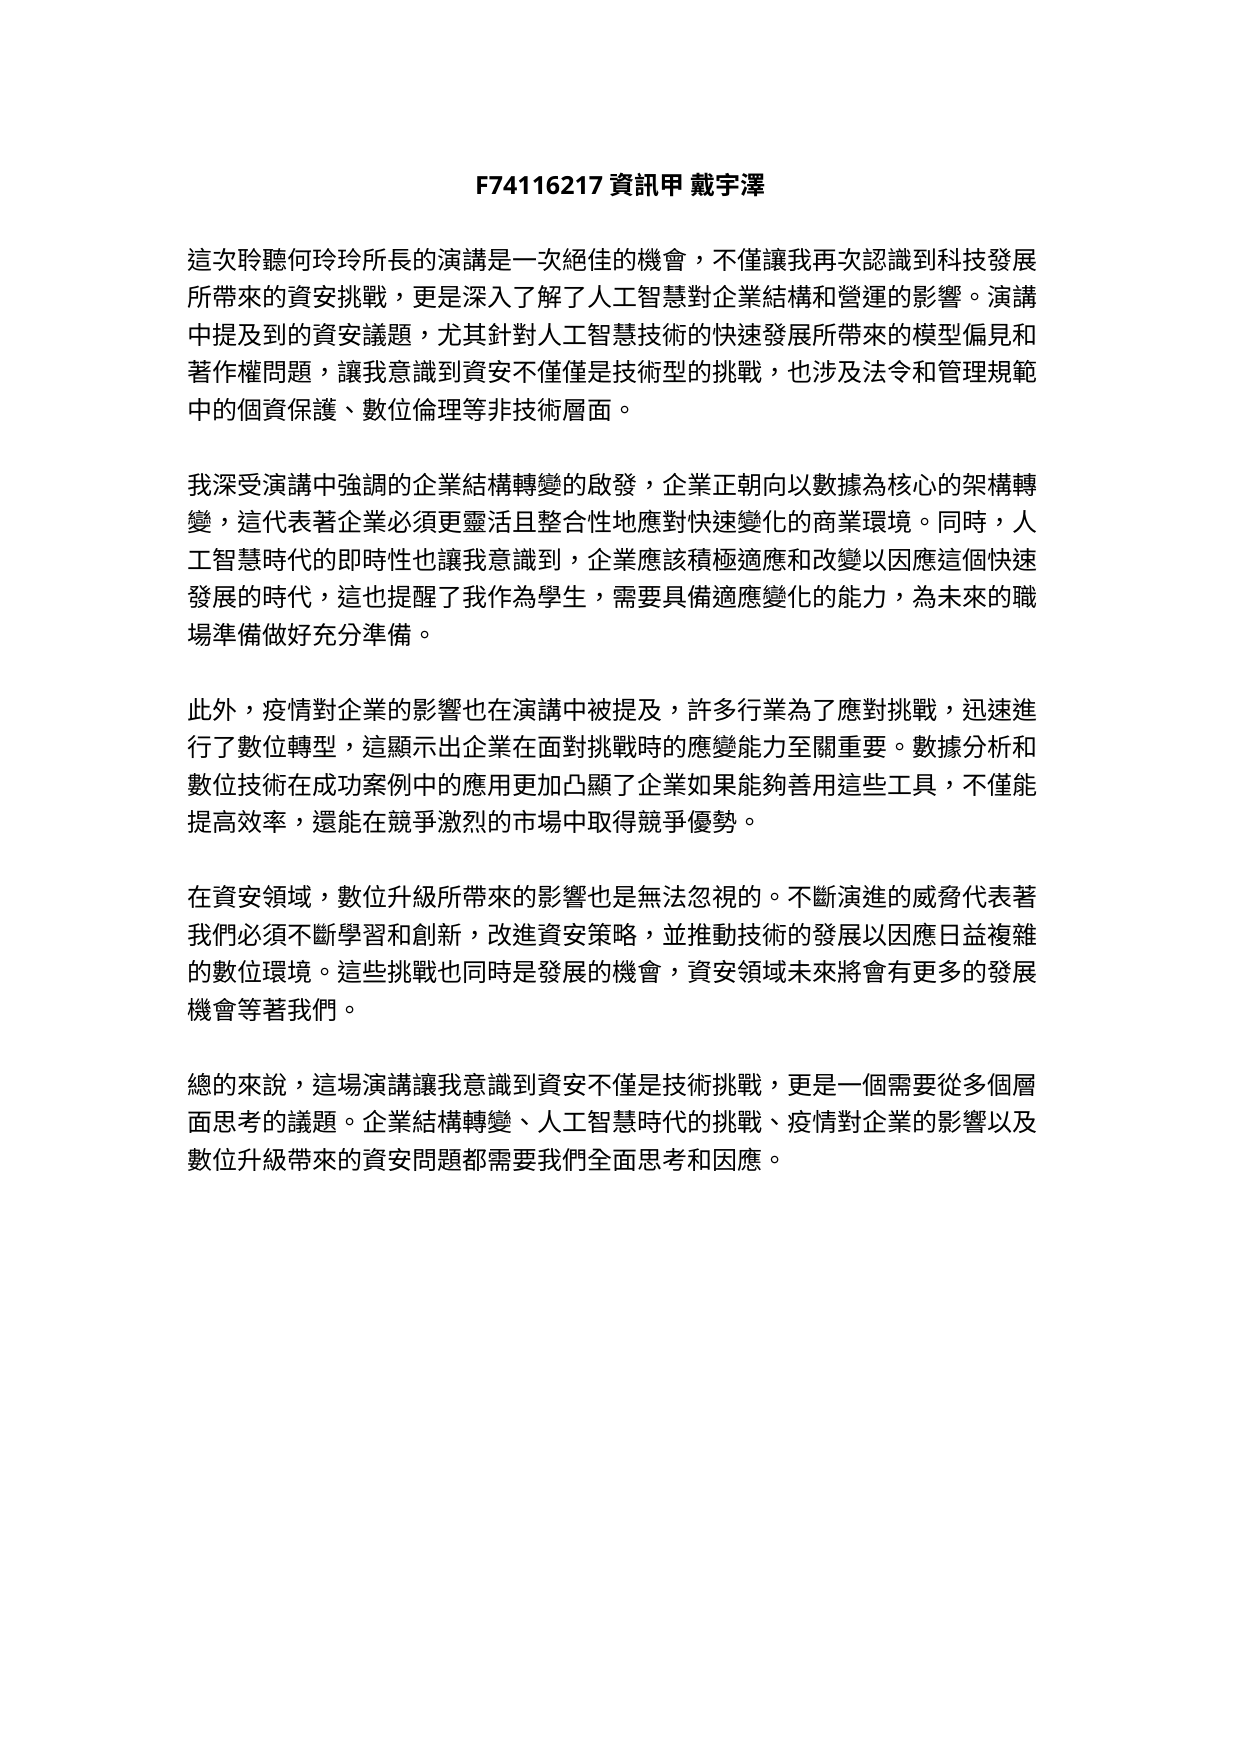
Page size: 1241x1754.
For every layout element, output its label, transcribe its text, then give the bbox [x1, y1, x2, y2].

text 此外，疫情對企業的影響也在演講中被提及，許多行業為了應對挑戰，迅速進行了數位轉型，這顯示出企業在面對挑戰時的應變能力至關重要。數據分析和數位技術在成功案例中的應用更加凸顯了企業如果能夠善用這些工具，不僅能提高效率，還能在競爭激烈的市場中取得競爭優勢。 [187, 689, 1053, 839]
text 我深受演講中強調的企業結構轉變的啟發，企業正朝向以數據為核心的架構轉變，這代表著企業必須更靈活且整合性地應對快速變化的商業環境。同時，人工智慧時代的即時性也讓我意識到，企業應該積極適應和改變以因應這個快速發展的時代，這也提醒了我作為學生，需要具備適應變化的能力，為未來的職場準備做好充分準備。 [187, 464, 1053, 652]
text 總的來說，這場演講讓我意識到資安不僅是技術挑戰，更是一個需要從多個層面思考的議題。企業結構轉變、人工智慧時代的挑戰、疫情對企業的影響以及數位升級帶來的資安問題都需要我們全面思考和因應。 [187, 1064, 1053, 1177]
text 在資安領域，數位升級所帶來的影響也是無法忽視的。不斷演進的威脅代表著我們必須不斷學習和創新，改進資安策略，並推動技術的發展以因應日益複雜的數位環境。這些挑戰也同時是發展的機會，資安領域未來將會有更多的發展機會等著我們。 [187, 877, 1053, 1027]
text 這次聆聽何玲玲所長的演講是一次絕佳的機會，不僅讓我再次認識到科技發展所帶來的資安挑戰，更是深入了解了人工智慧對企業結構和營運的影響。演講中提及到的資安議題，尤其針對人工智慧技術的快速發展所帶來的模型偏見和著作權問題，讓我意識到資安不僅僅是技術型的挑戰，也涉及法令和管理規範中的個資保護、數位倫理等非技術層面。 [187, 239, 1053, 427]
text F74116217 資訊甲 戴宇澤 [187, 164, 1053, 202]
